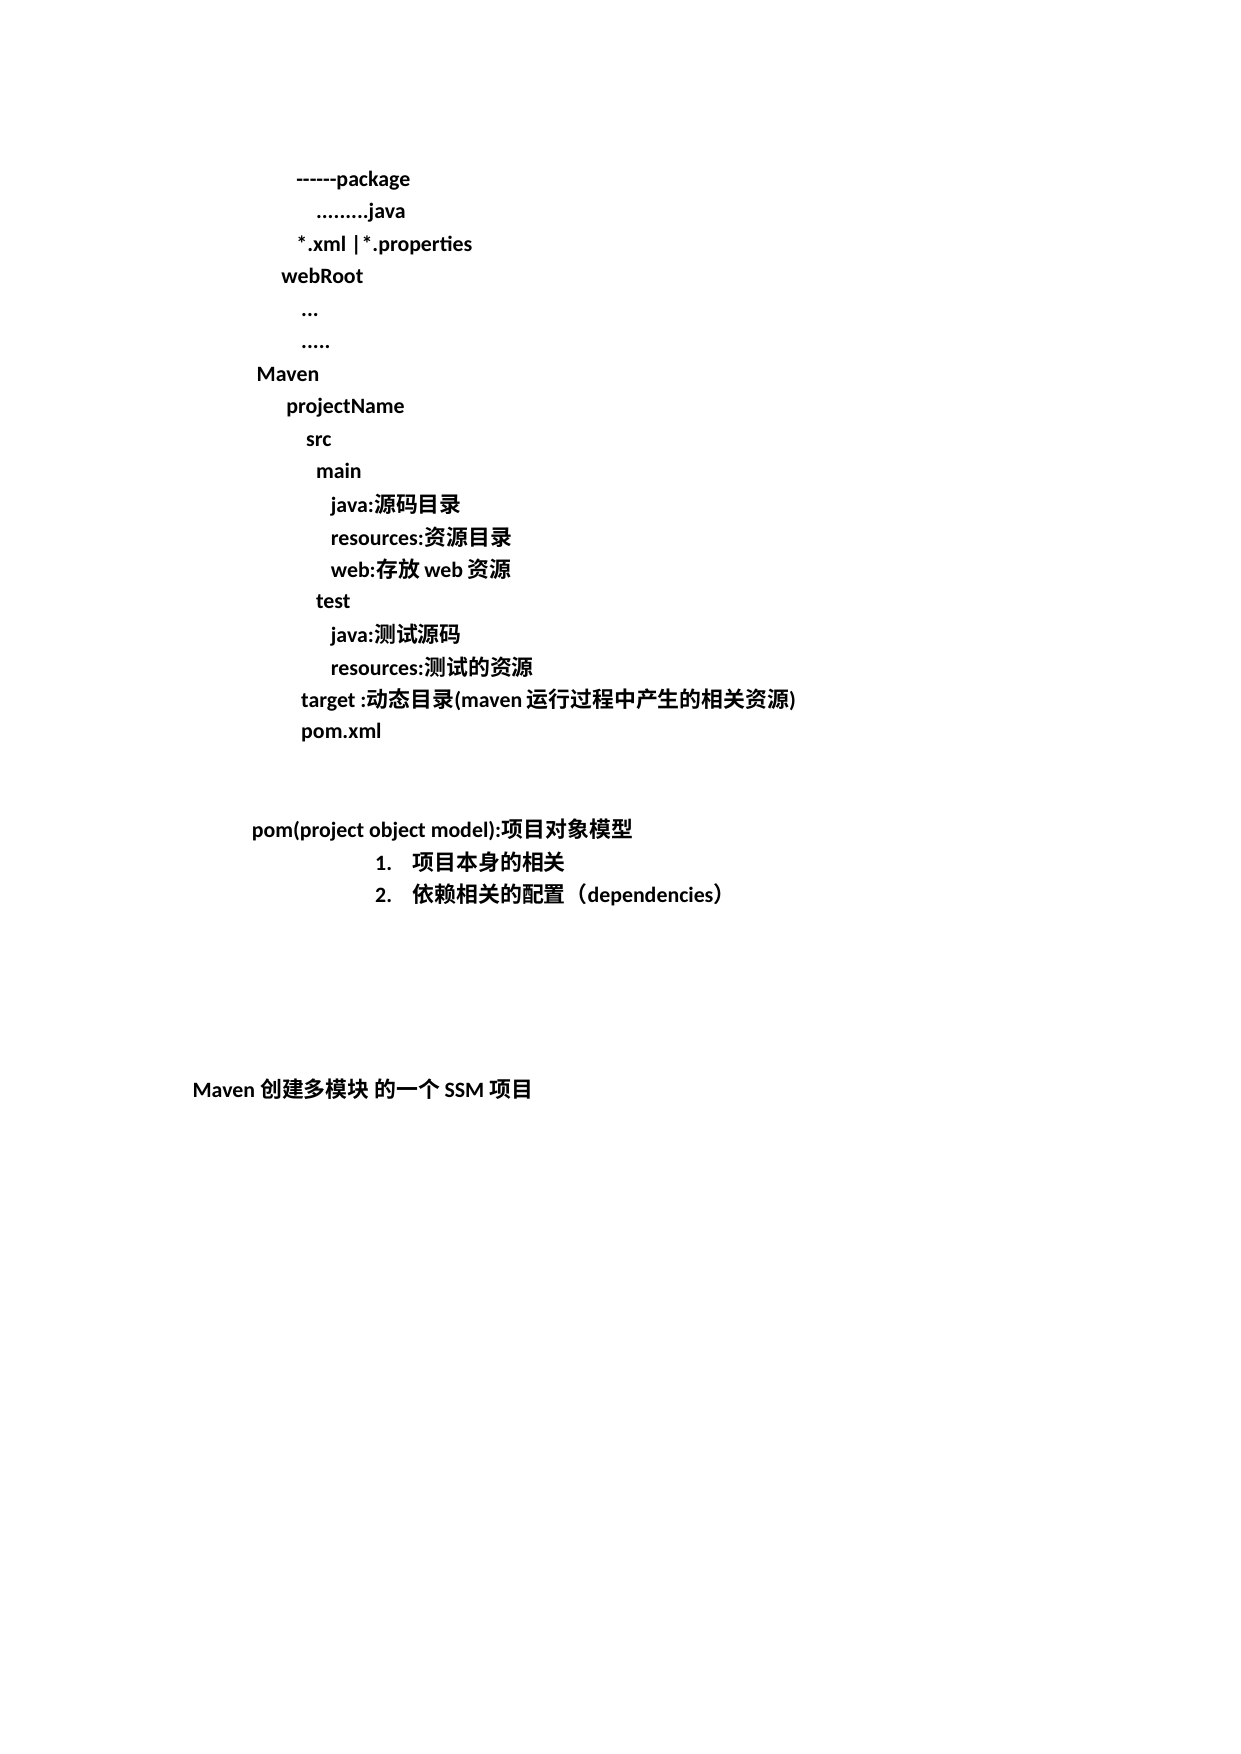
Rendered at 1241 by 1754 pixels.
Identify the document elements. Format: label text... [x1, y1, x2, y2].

text web:存放web资源 [187, 552, 1053, 584]
text java:源码目录 [187, 487, 1053, 519]
list 依赖相关的配置（dependencies） [375, 877, 1053, 909]
text webRoot [187, 259, 1053, 292]
text Maven [187, 357, 1053, 389]
text src [187, 422, 1053, 454]
text resources:资源目录 [187, 519, 1053, 552]
text *.xml |*.properties [187, 227, 1053, 259]
text ------package [187, 162, 1053, 194]
text ..... [187, 324, 1053, 357]
text test [187, 584, 1053, 617]
text pom.xml [187, 714, 1053, 747]
text projectName [187, 389, 1053, 422]
text Maven 创建多模块 的一个SSM 项目 [187, 1072, 1053, 1104]
text target :动态目录(maven运行过程中产生的相关资源) [187, 682, 1053, 714]
list 项目本身的相关 [375, 844, 1053, 877]
text resources:测试的资源 [187, 649, 1053, 682]
text ... [187, 292, 1053, 324]
text java:测试源码 [187, 617, 1053, 649]
text .........java [187, 194, 1053, 227]
text main [187, 454, 1053, 487]
text pom(project object model):项目对象模型 [187, 812, 1053, 844]
